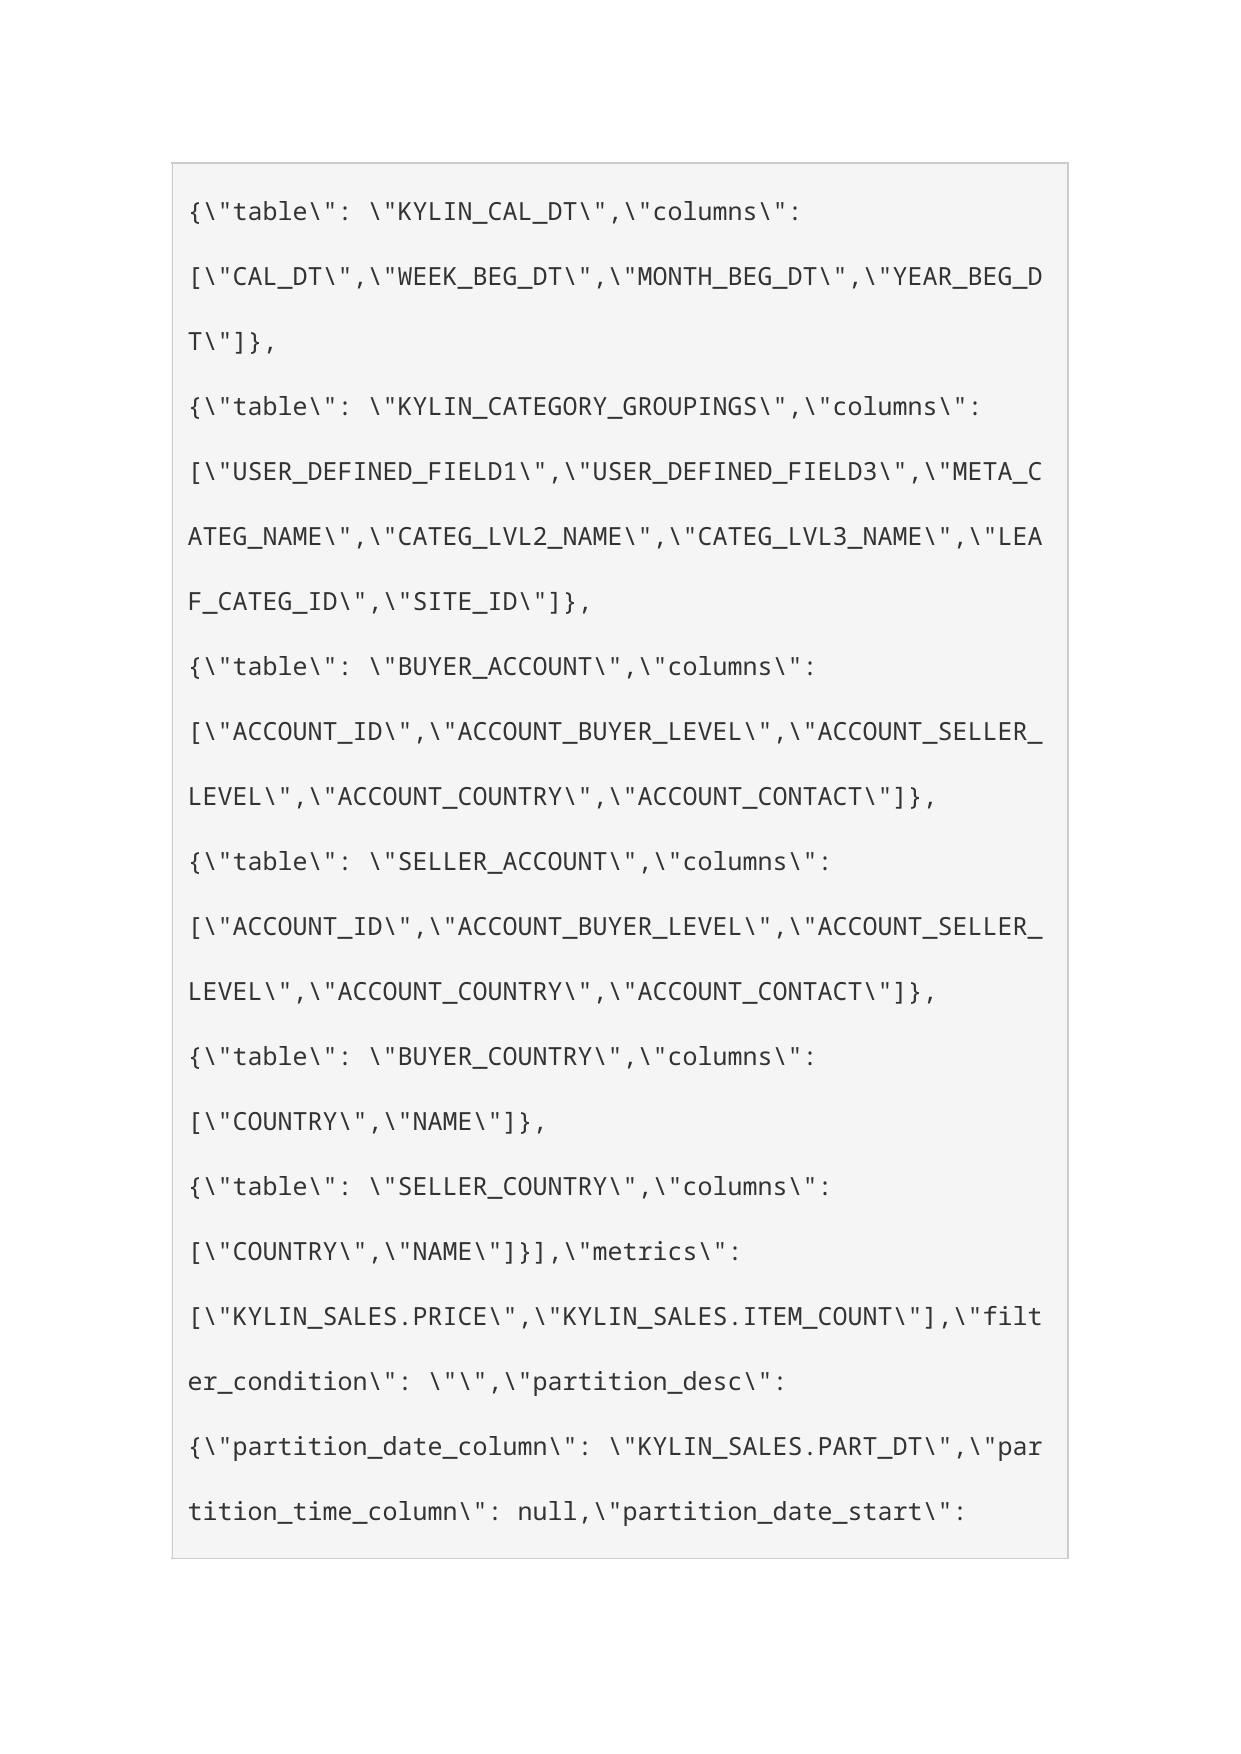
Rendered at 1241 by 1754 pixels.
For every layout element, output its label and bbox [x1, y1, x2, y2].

text [173, 164, 1067, 1558]
